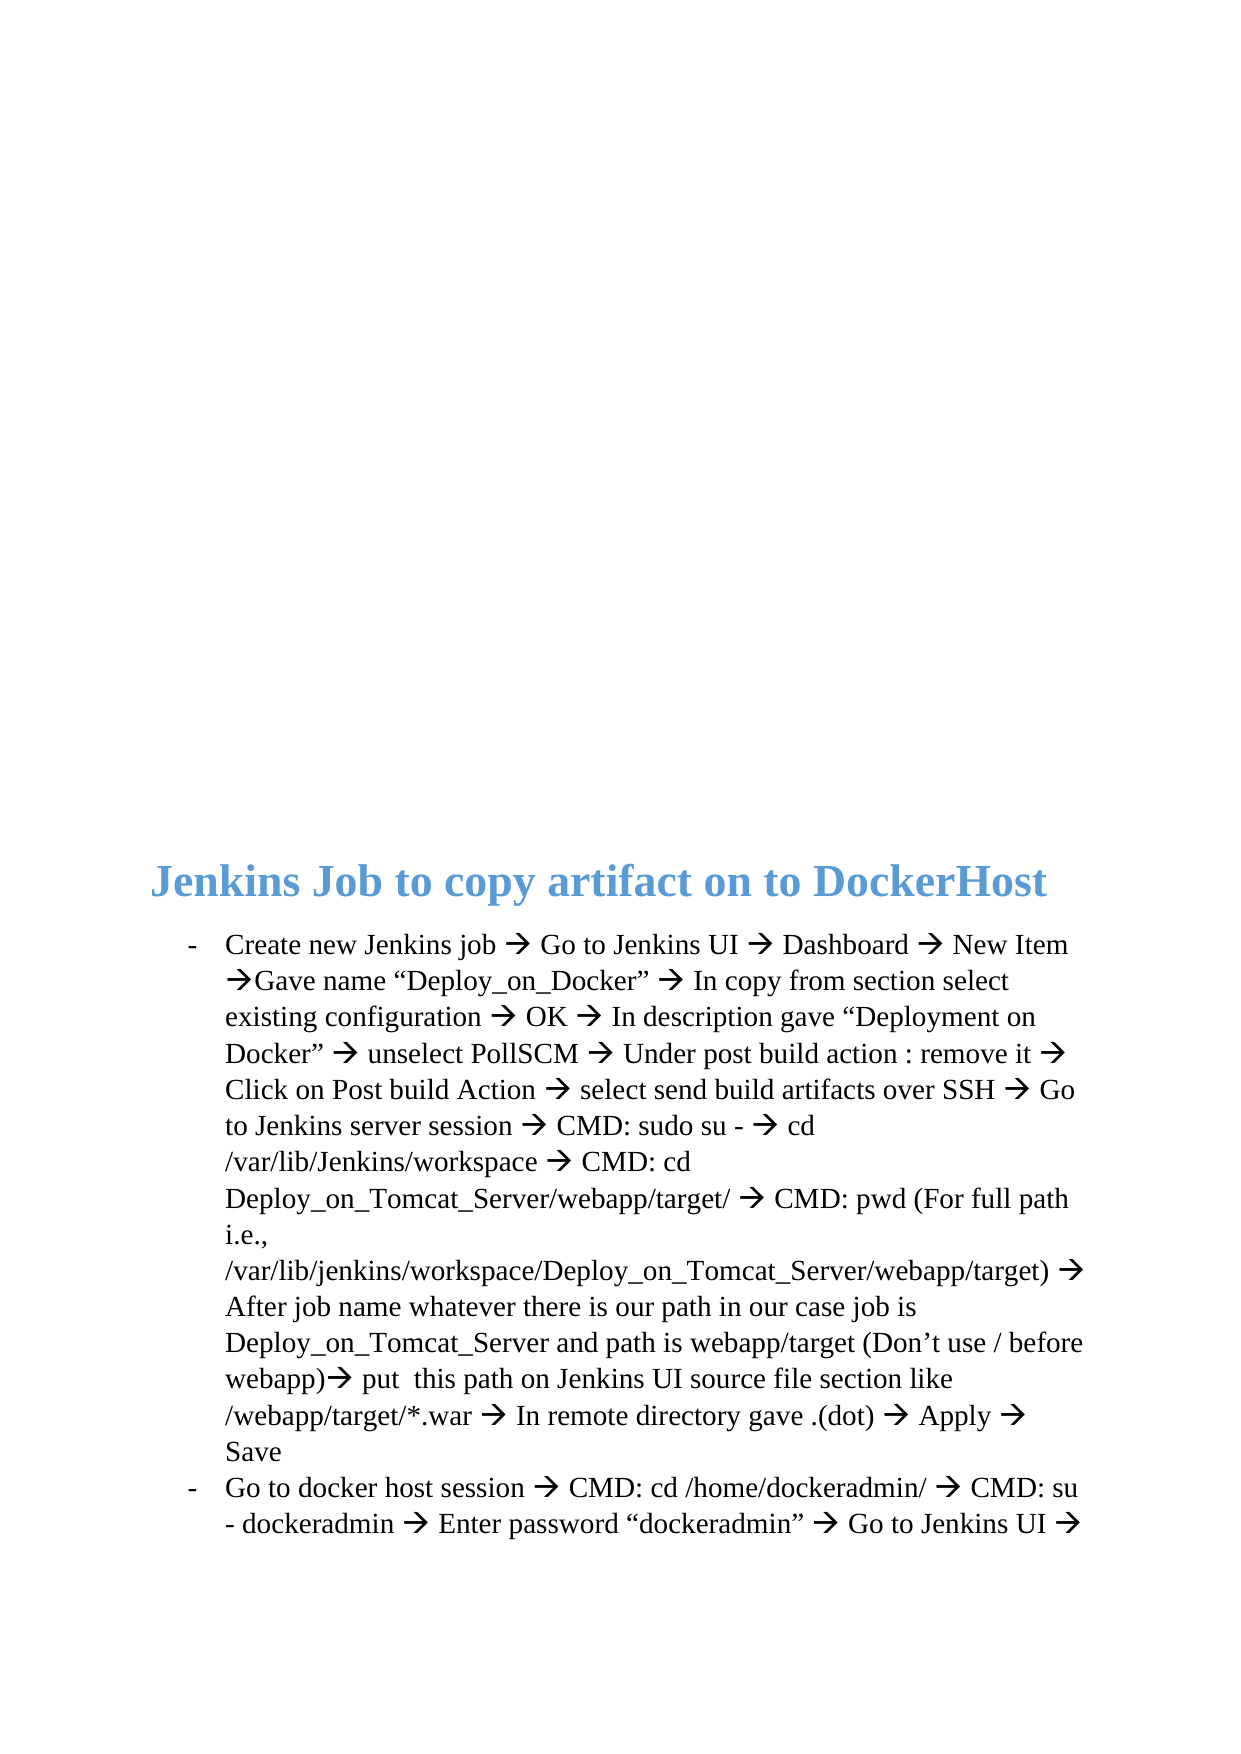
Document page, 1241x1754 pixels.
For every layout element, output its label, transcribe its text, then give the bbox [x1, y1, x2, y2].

list Create new Jenkins job Go to Jenkins UI Dashboard New Item Gave name “Deploy_on_Docker” In copy from section select existing configuration OK In description gave “Deployment on Docker” unselect PollSCM Under post build action : remove it Click on Post build Action select send build artifacts over SSH Go to Jenkins server session CMD: sudo su - cd /var/lib/Jenkins/workspace CMD: cd Deploy_on_Tomcat_Server/webapp/target/ CMD: pwd (For full path i.e., /var/lib/jenkins/workspace/Deploy_on_Tomcat_Server/webapp/target) After job name whatever there is our path in our case job is Deploy_on_Tomcat_Server and path is webapp/target (Don’t use / before webapp) put this path on Jenkins UI source file section like /webapp/target/*.war In remote directory gave .(dot) Apply Save [187, 927, 1090, 1468]
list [187, 1470, 1090, 1540]
text Jenkins Job to copy artifact on to DockerHost [150, 853, 1090, 906]
